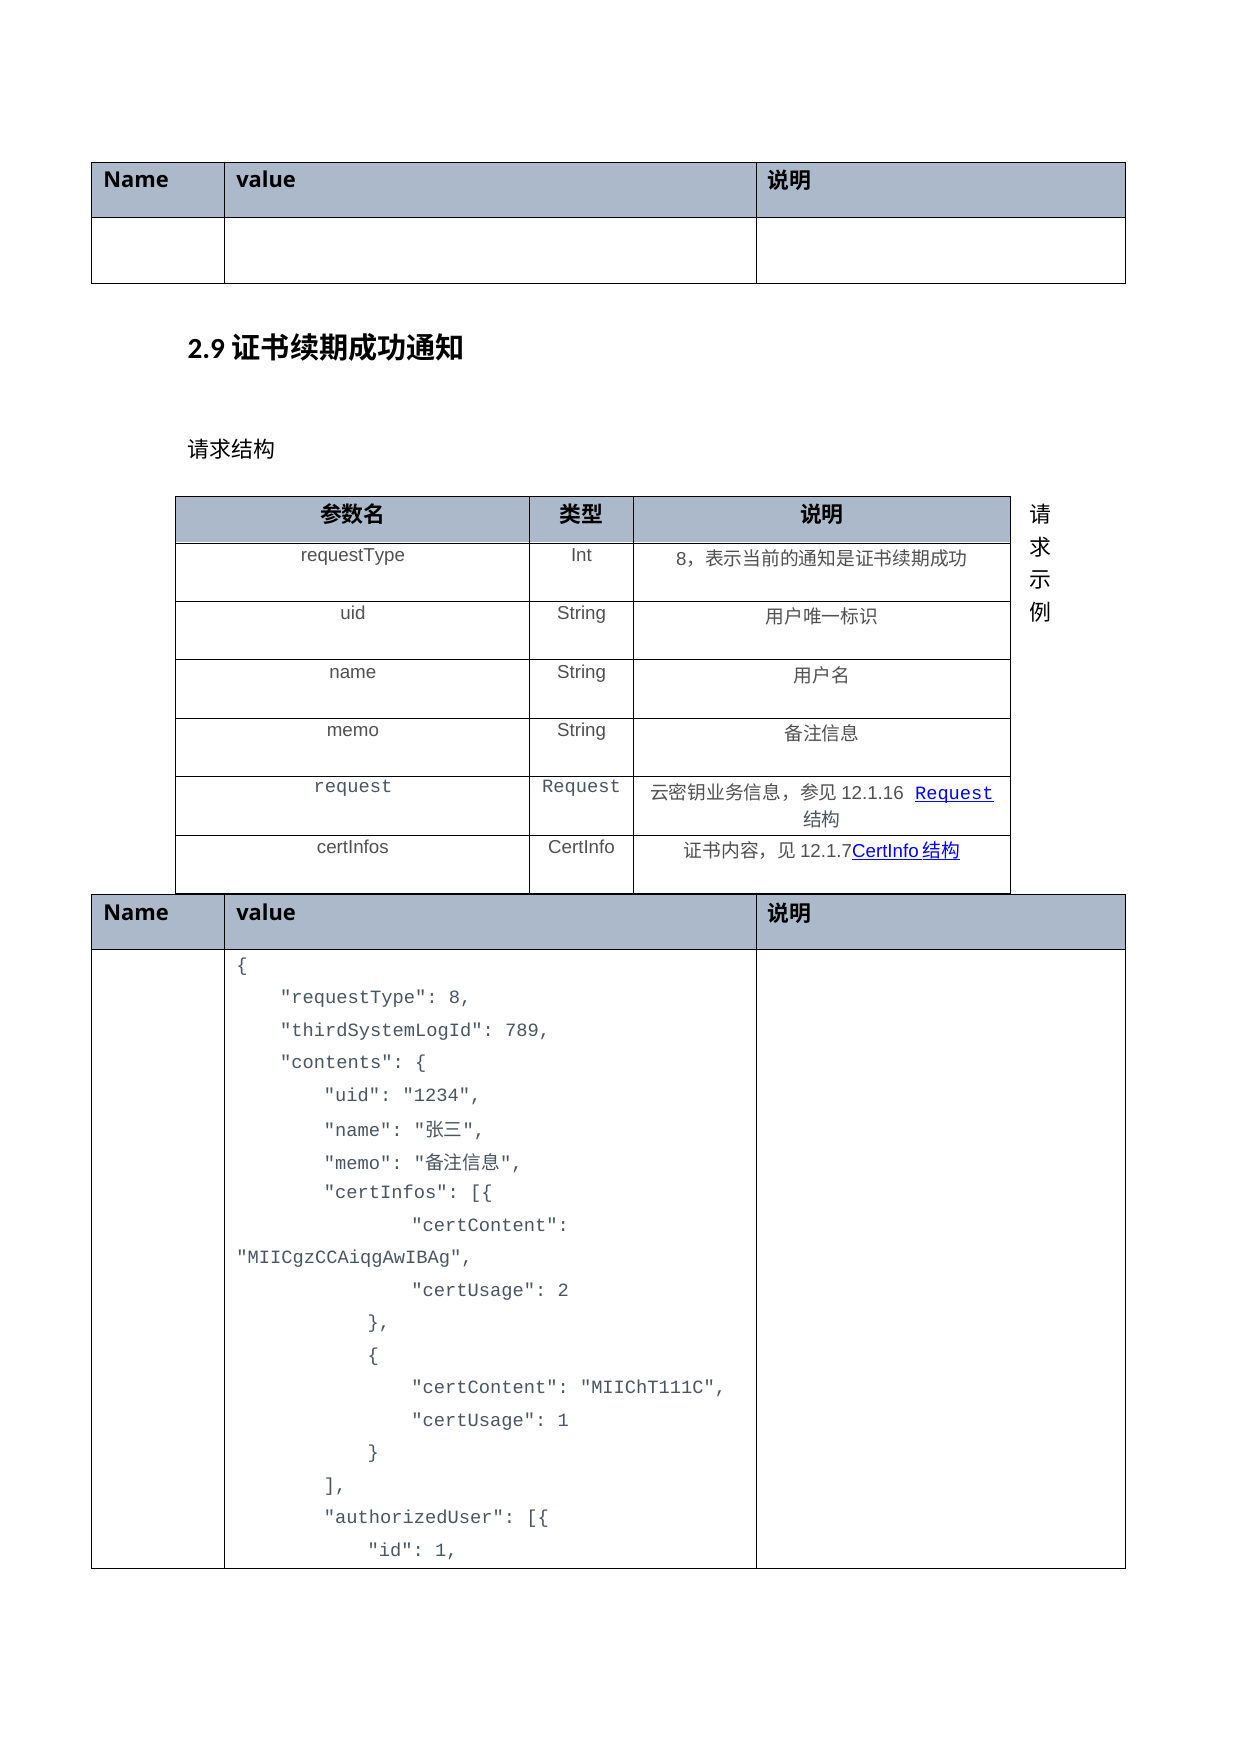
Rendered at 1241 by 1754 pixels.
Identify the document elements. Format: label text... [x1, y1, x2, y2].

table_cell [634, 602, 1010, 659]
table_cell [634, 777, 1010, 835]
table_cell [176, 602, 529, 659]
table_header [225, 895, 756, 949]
text 请求结构 [187, 432, 1053, 464]
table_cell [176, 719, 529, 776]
text 请求示例 [1011, 497, 1053, 627]
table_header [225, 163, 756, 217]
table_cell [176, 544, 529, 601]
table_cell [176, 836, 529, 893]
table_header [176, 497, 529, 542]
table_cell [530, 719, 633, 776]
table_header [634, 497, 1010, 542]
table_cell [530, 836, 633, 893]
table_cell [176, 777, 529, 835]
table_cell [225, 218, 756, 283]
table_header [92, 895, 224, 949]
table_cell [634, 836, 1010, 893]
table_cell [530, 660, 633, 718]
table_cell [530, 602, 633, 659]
subtitle 2.9 证书续期成功通知 [187, 313, 1053, 378]
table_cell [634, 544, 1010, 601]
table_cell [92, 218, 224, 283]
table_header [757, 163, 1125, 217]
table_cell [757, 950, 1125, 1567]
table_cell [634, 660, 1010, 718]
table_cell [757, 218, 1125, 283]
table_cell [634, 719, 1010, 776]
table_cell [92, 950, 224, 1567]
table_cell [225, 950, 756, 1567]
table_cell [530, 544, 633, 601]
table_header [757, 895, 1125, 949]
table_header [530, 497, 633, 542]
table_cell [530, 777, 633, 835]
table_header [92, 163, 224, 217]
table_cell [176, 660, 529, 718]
